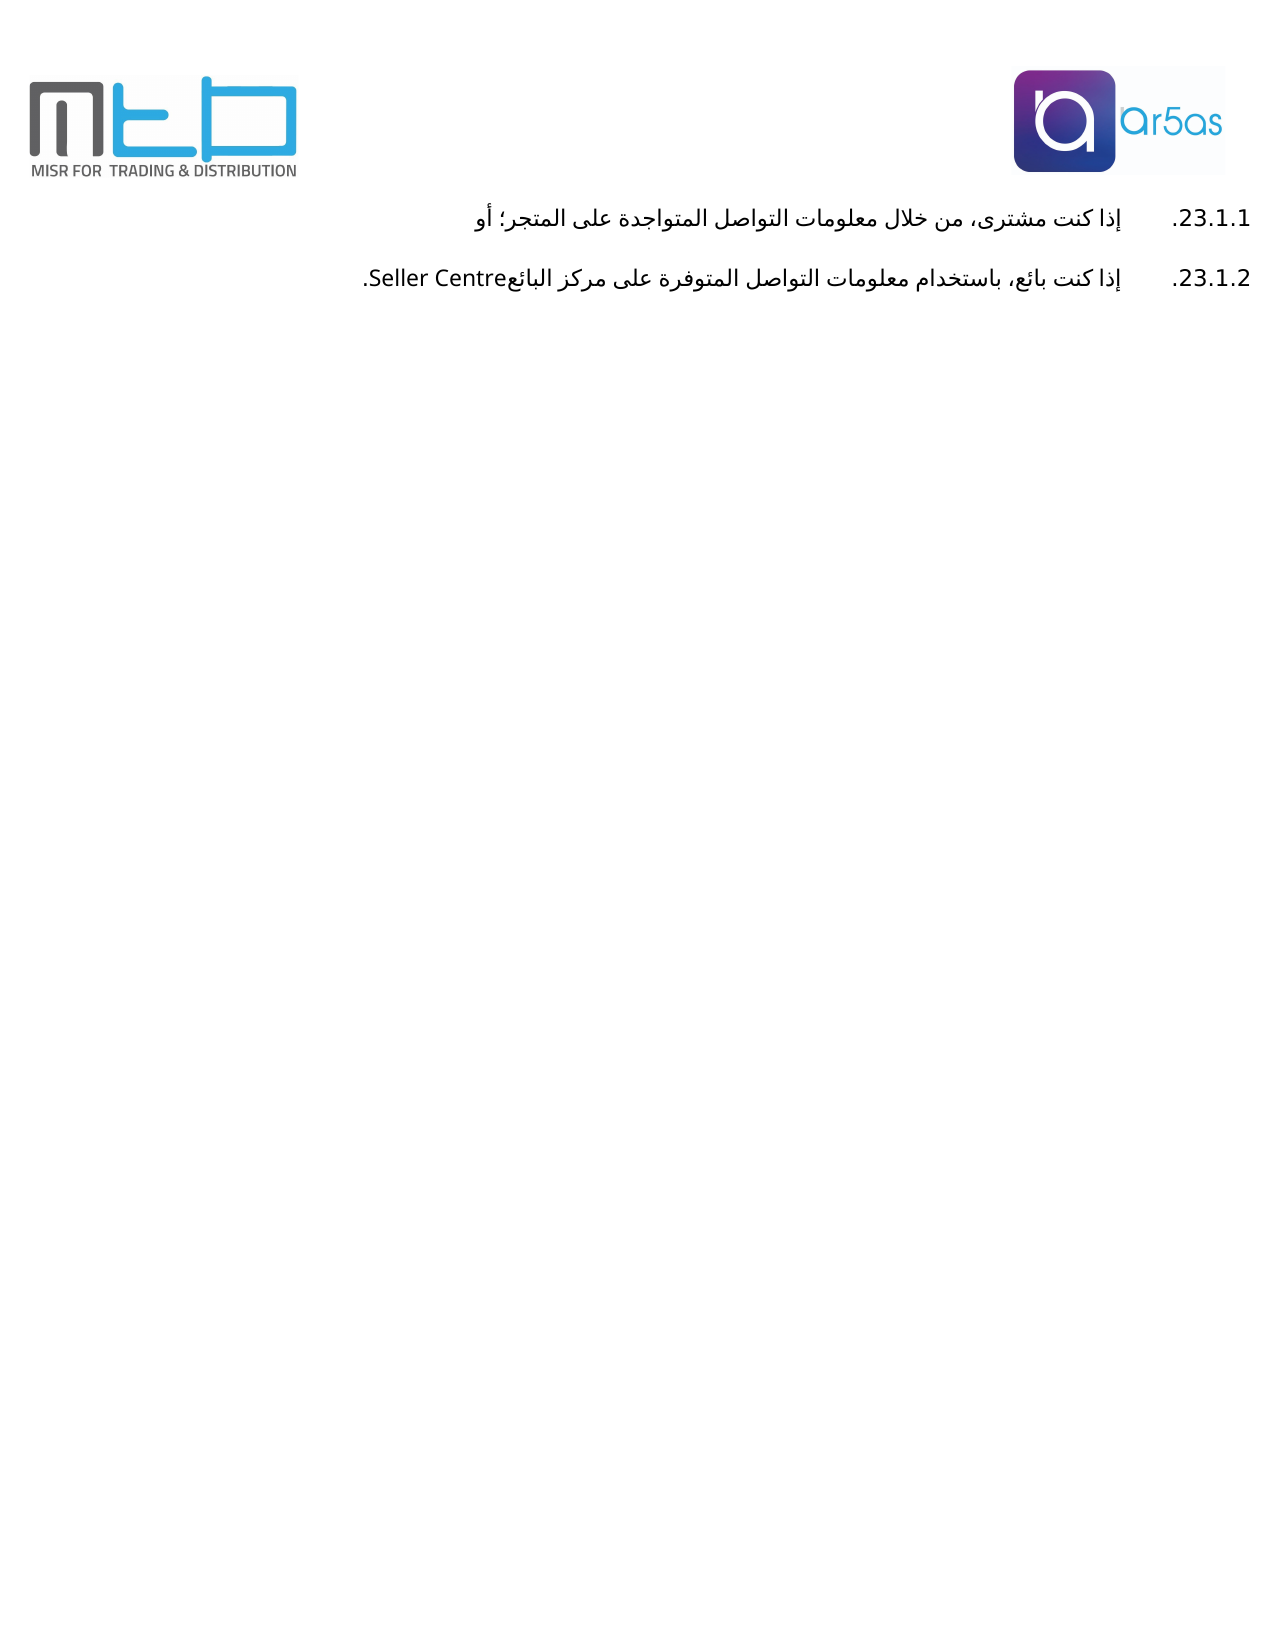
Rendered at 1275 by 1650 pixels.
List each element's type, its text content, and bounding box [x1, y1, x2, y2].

picture [1011, 66, 1226, 175]
list إذا كنت مشترى، من خلال معلومات التواصل المتواجدة على المتجر؛ أو [29, 206, 1171, 232]
list إذا كنت بائع، باستخدام معلومات التواصل المتوفرة على مركز البائعSeller Centre. [29, 262, 1171, 293]
picture [29, 75, 299, 178]
